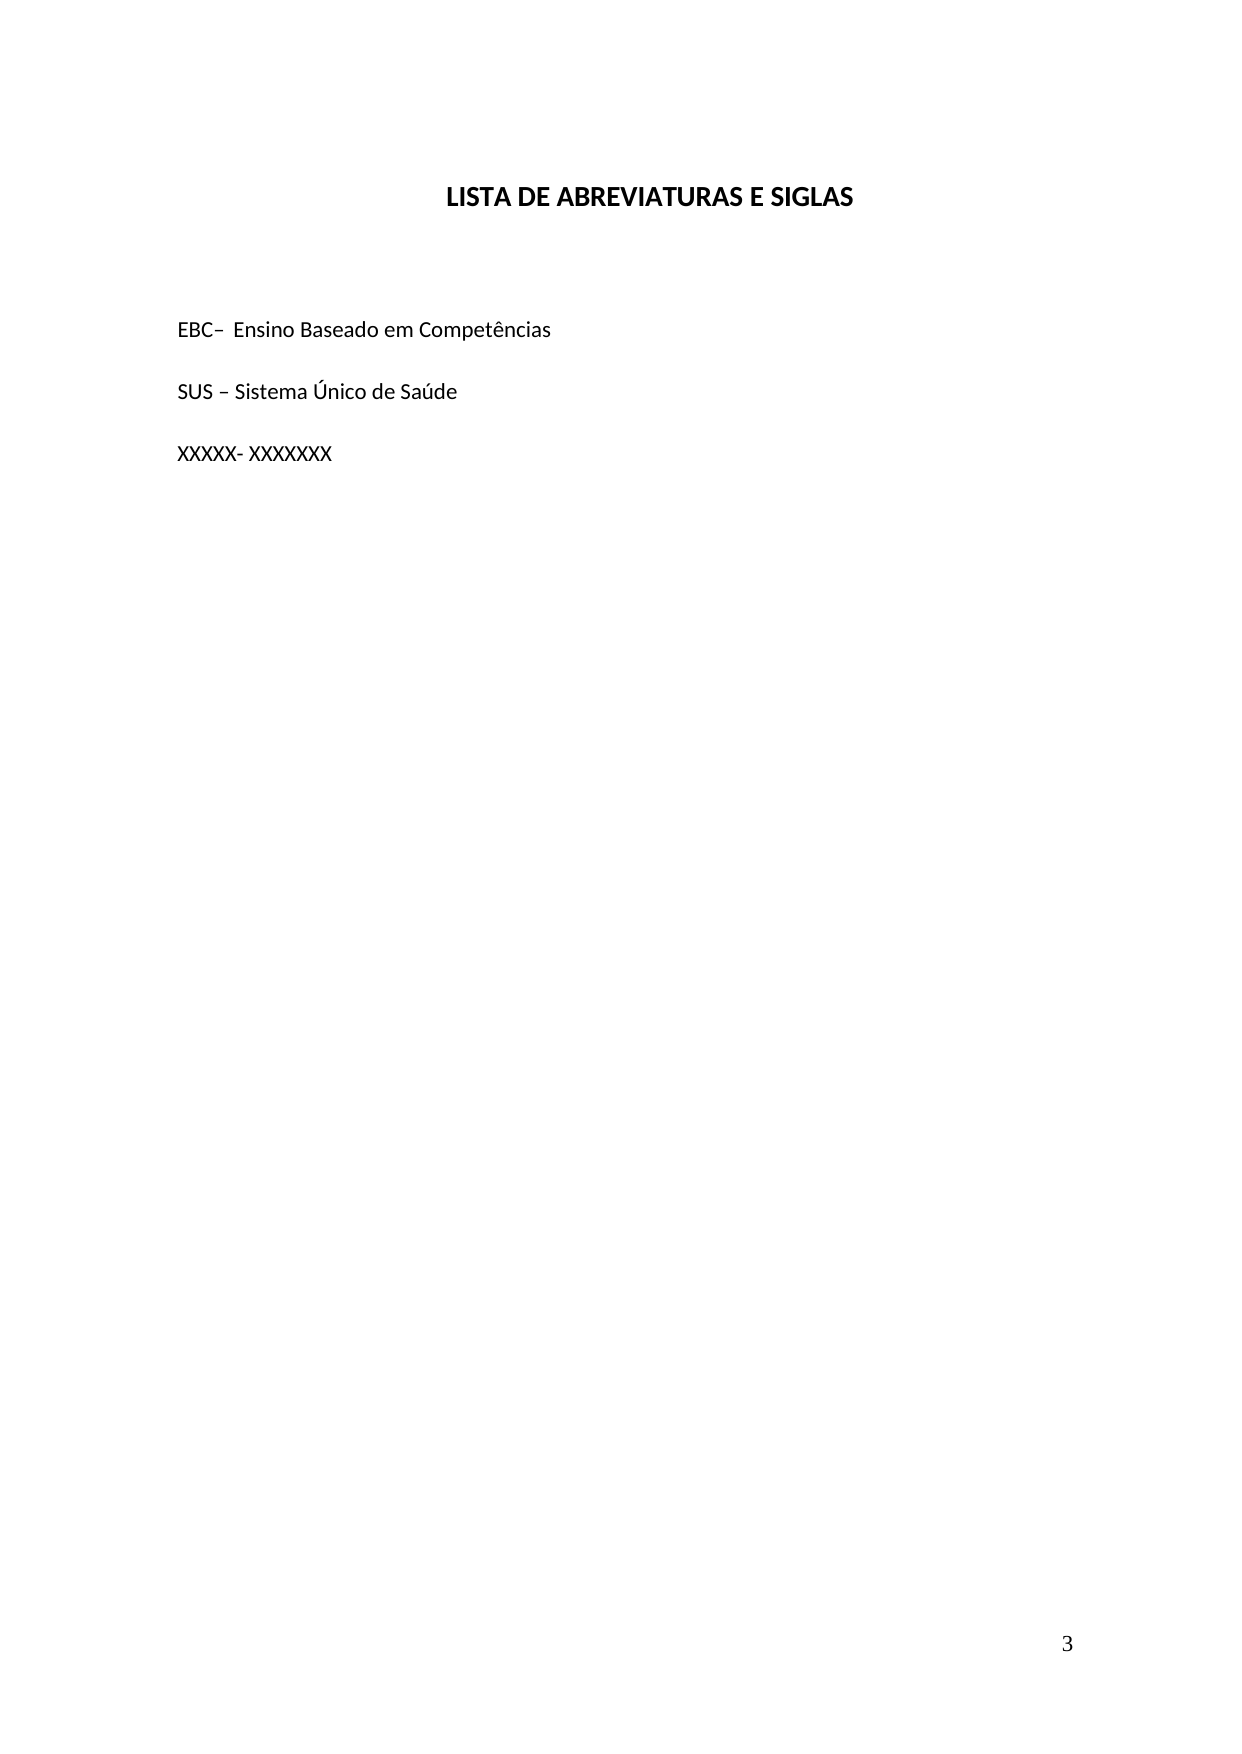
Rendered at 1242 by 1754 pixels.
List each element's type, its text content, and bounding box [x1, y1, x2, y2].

subtitle LISTA DE ABREVIATURAS E SIGLAS [183, 178, 1116, 213]
text EBC– Ensino Baseado em Competências SUS – Sistema Único de Saúde [177, 315, 572, 405]
text XXXXX- XXXXXXX [177, 439, 1124, 467]
